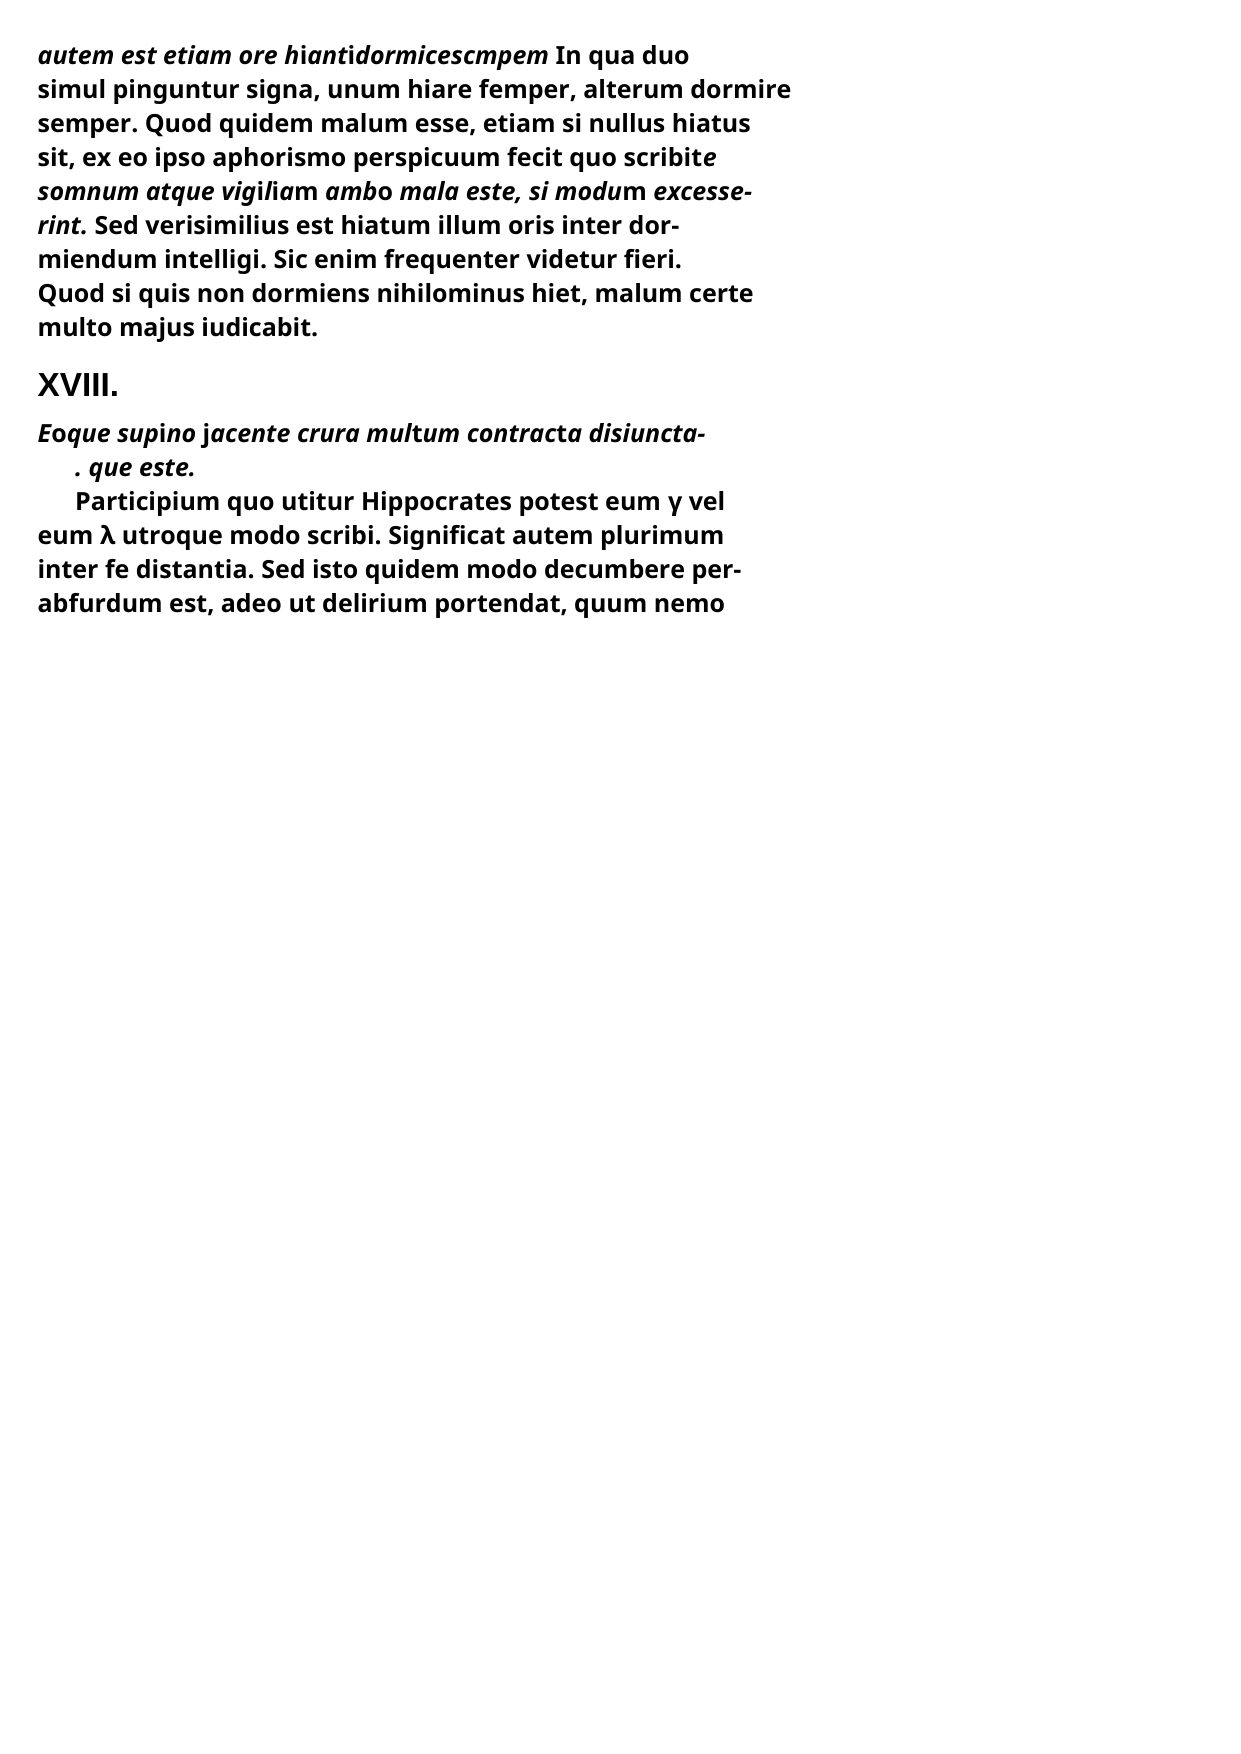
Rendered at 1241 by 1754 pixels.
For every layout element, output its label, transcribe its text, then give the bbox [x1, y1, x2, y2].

subtitle XVIII. [37, 365, 1203, 403]
text Participium quo utitur Hippocrates potest eum γ vel eum λ utroque modo scribi. Significat autem plurimum inter fe distantia. Sed isto quidem modo decumbere per- abfurdum est, adeo ut delirium portendat, quum nemo [37, 484, 1203, 620]
text autem est etiam ore hiantidormicescmpem In qua duo simul pinguntur signa, unum hiare femper, alterum dormire semper. Quod quidem malum esse, etiam si nullus hiatus sit, ex eo ipso aphorismo perspicuum fecit quo scribite somnum atque vigiliam ambo mala este, si modum excesse- rint. Sed verisimilius est hiatum illum oris inter dor- miendum intelligi. Sic enim frequenter videtur fieri. Quod si quis non dormiens nihilominus hiet, malum certe multo majus iudicabit. [37, 37, 1203, 344]
text Eoque supino jacente crura multum contracta disiuncta- . que este. [37, 416, 1203, 484]
